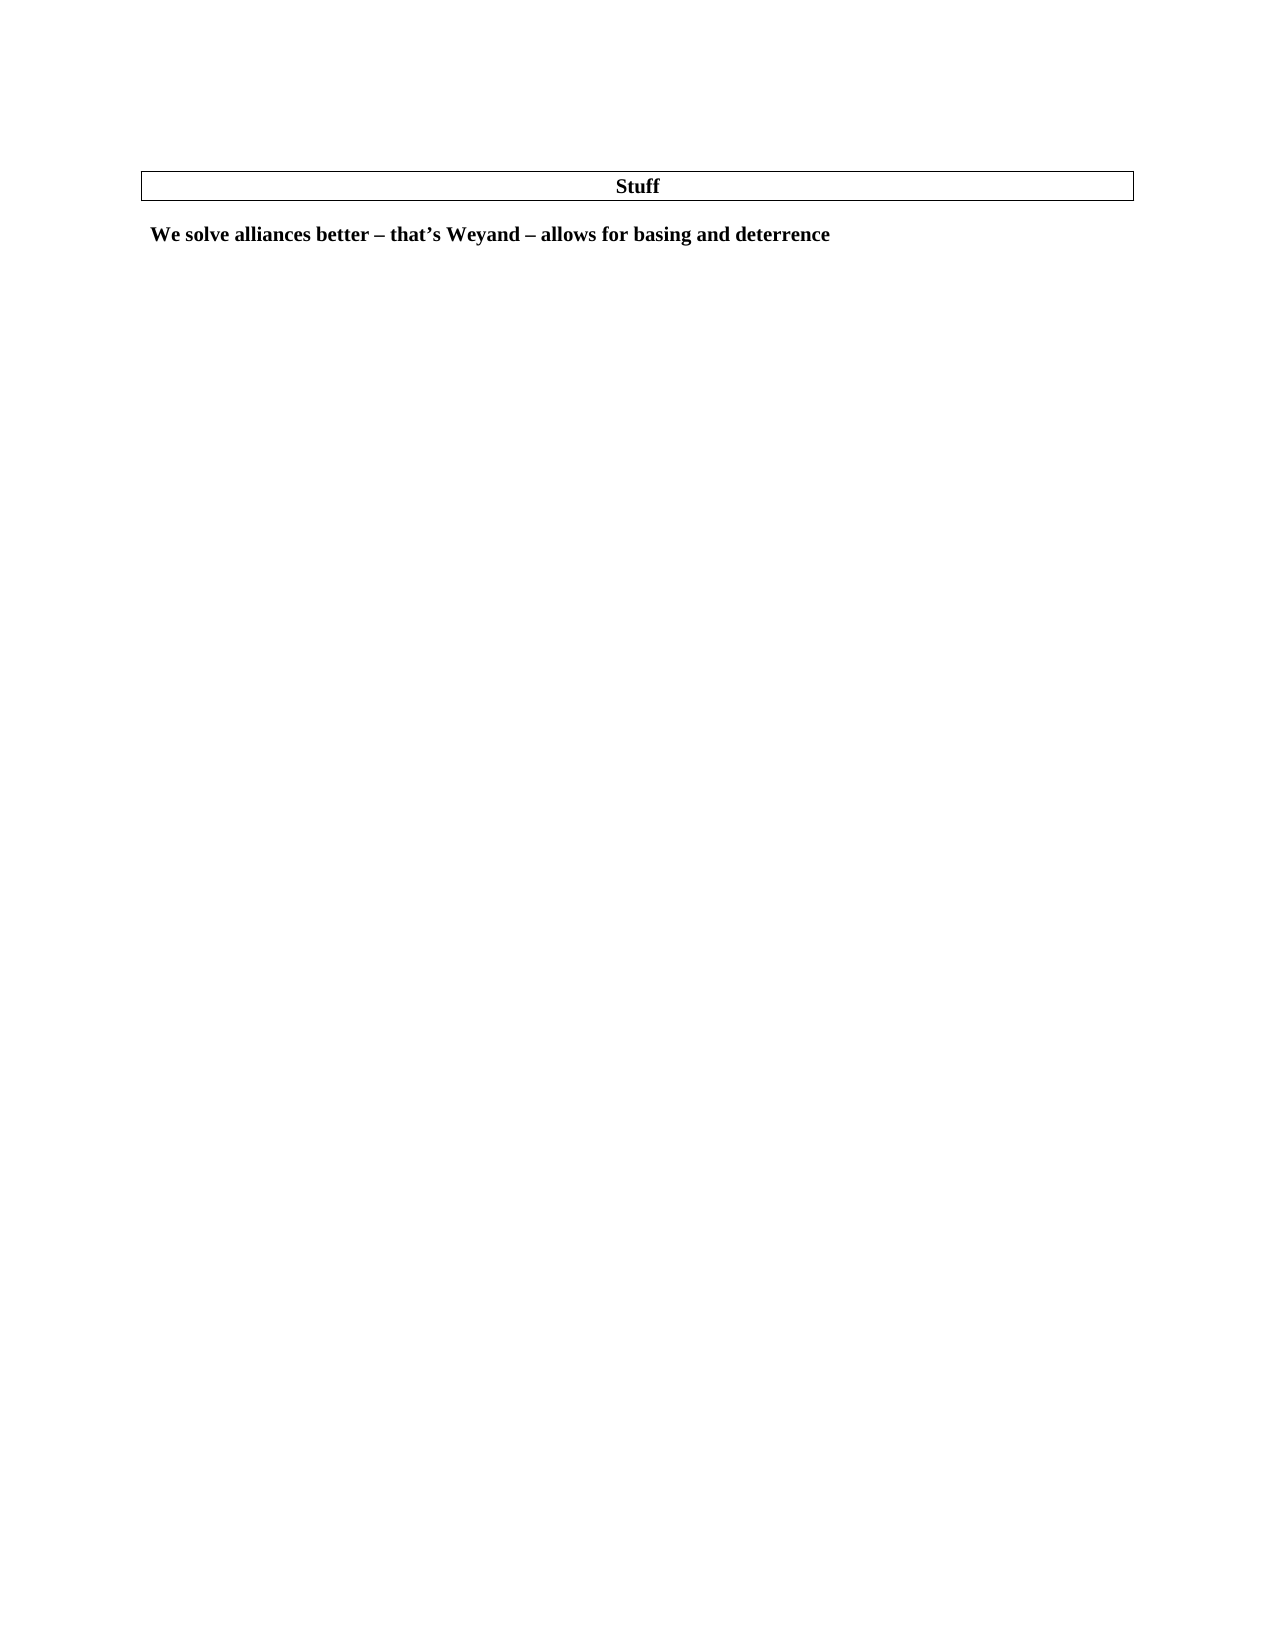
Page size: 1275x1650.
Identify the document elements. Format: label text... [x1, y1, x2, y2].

subtitle We solve alliances better – that’s Weyand – allows for basing and deterrence [150, 222, 1125, 246]
subtitle Stuff [142, 172, 1133, 200]
